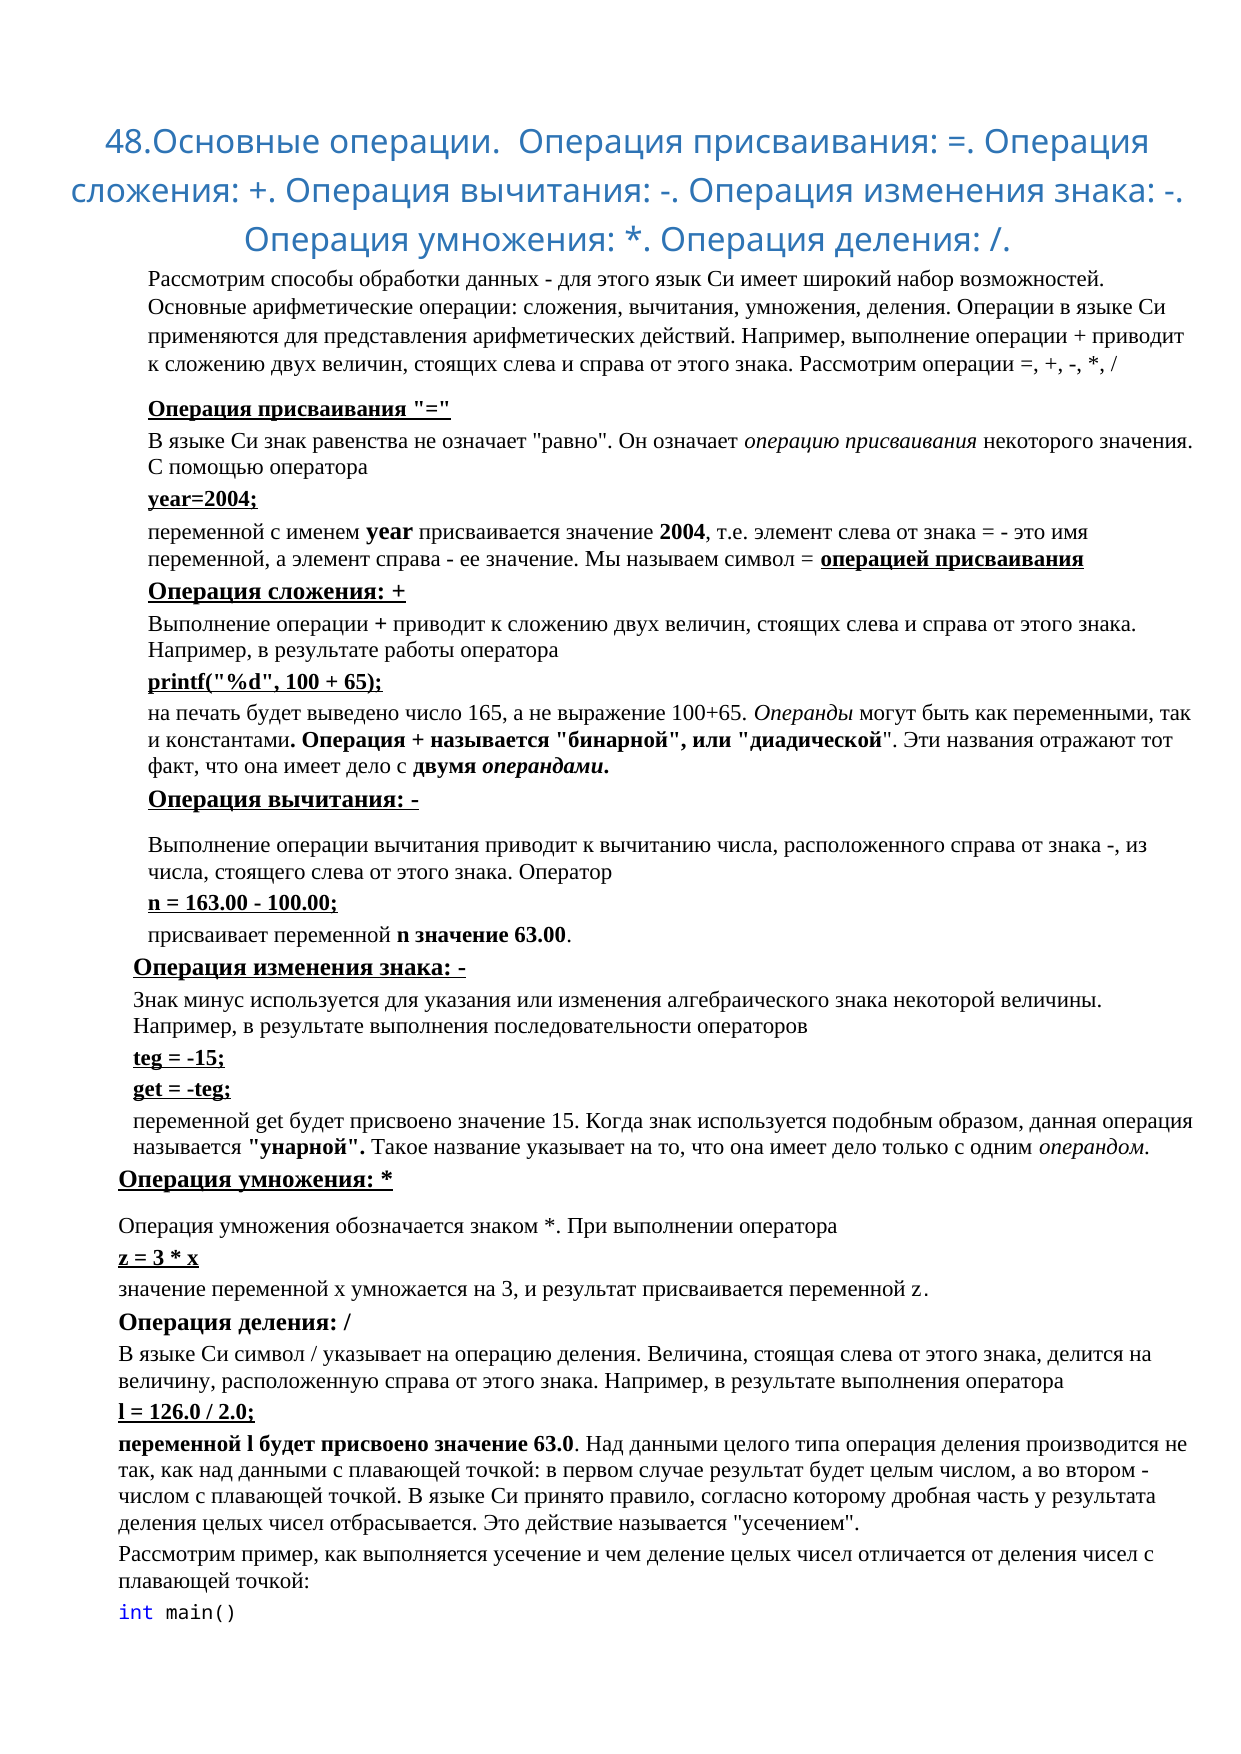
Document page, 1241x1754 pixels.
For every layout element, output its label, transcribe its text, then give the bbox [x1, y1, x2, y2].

text Рассмотрим пример, как выполняется усечение и чем деление целых чисел отличается от деления чисел с плавающей точкой: [118, 1540, 1196, 1593]
text Знак минус используется для указания или изменения алгебраического знака некоторой величины. Например, в результате выполнения последовательности операторов [133, 986, 1196, 1039]
text значение переменной x умножается на 3, и результат присваивается переменной z. [118, 1275, 1196, 1302]
text printf("%d", 100 + 65); [148, 668, 1196, 694]
text Рассмотрим способы обработки данных - для этого язык Си имеет широкий набор возможностей. Основные арифметические операции: сложения, вычитания, умножения, деления. Операции в языке Си применяются для представления арифметических действий. Например, выполнение операции + приводит к сложению двух величин, стоящих слева и справа от этого знака. Рассмотрим операции =, +, -, *, / [148, 265, 1196, 377]
text z = 3 * x [118, 1244, 1196, 1270]
text переменной get будет присвоено значение 15. Когда знак используется подобным образом, данная операция называется "унарной". Такое название указывает на то, что она имеет дело только с одним операндом. [133, 1107, 1196, 1159]
text year=2004; [148, 485, 1196, 511]
text int main() [118, 1598, 1196, 1625]
text Операция вычитания: - [148, 784, 1196, 812]
text Операция присваивания "=" [148, 395, 1196, 422]
text переменной l будет присвоено значение 63.0. Над данными целого типа операция деления производится не так, как над данными с плавающей точкой: в первом случае результат будет целым числом, а во втором - числом с плавающей точкой. В языке Си принято правило, согласно которому дробная часть у результата деления целых чисел отбрасывается. Это действие называется "усечением". [118, 1430, 1196, 1535]
text на печать будет выведено число 165, а не выражение 100+65. Операнды могут быть как переменными, так и константами. Операция + называется "бинарной", или "диадической". Эти названия отражают тот факт, что она имеет дело с двумя операндами. [148, 699, 1196, 778]
subtitle 48.Основные операции. Операция присваивания: =. Операция сложения: +. Операция вычитания: -. Операция изменения знака: -. Операция умножения: *. Операция деления: /. [29, 118, 1226, 261]
text Операция деления: / [118, 1307, 1196, 1335]
text teg = -15; [133, 1044, 1196, 1070]
text Операция сложения: + [148, 576, 1196, 605]
text get = -teg; [133, 1075, 1196, 1102]
text В языке Си символ / указывает на операцию деления. Величина, стоящая слева от этого знака, делится на величину, расположенную справа от этого знака. Например, в результате выполнения оператора [118, 1341, 1196, 1393]
text Операция изменения знака: - [133, 952, 1196, 981]
text Операция умножения: * [118, 1164, 1196, 1193]
text Выполнение операции вычитания приводит к вычитанию числа, расположенного справа от знака -, из числа, стоящего слева от этого знака. Оператор [148, 831, 1196, 884]
text присваивает переменной n значение 63.00. [148, 921, 1196, 947]
text В языке Си знак равенства не означает "равно". Он означает операцию присваивания некоторого значения. С помощью оператора [148, 427, 1196, 479]
text n = 163.00 - 100.00; [148, 889, 1196, 916]
text Операция умножения обозначается знаком *. При выполнении оператора [118, 1212, 1196, 1238]
text Выполнение операции + приводит к сложению двух величин, стоящих слева и справа от этого знака. Например, в результате работы оператора [148, 610, 1196, 663]
text l = 126.0 / 2.0; [118, 1398, 1196, 1425]
text переменной c именем year присваивается значение 2004, т.е. элемент слева от знака = - это имя переменной, а элемент справа - ее значение. Мы называем символ = операцией присваивания [148, 516, 1196, 571]
